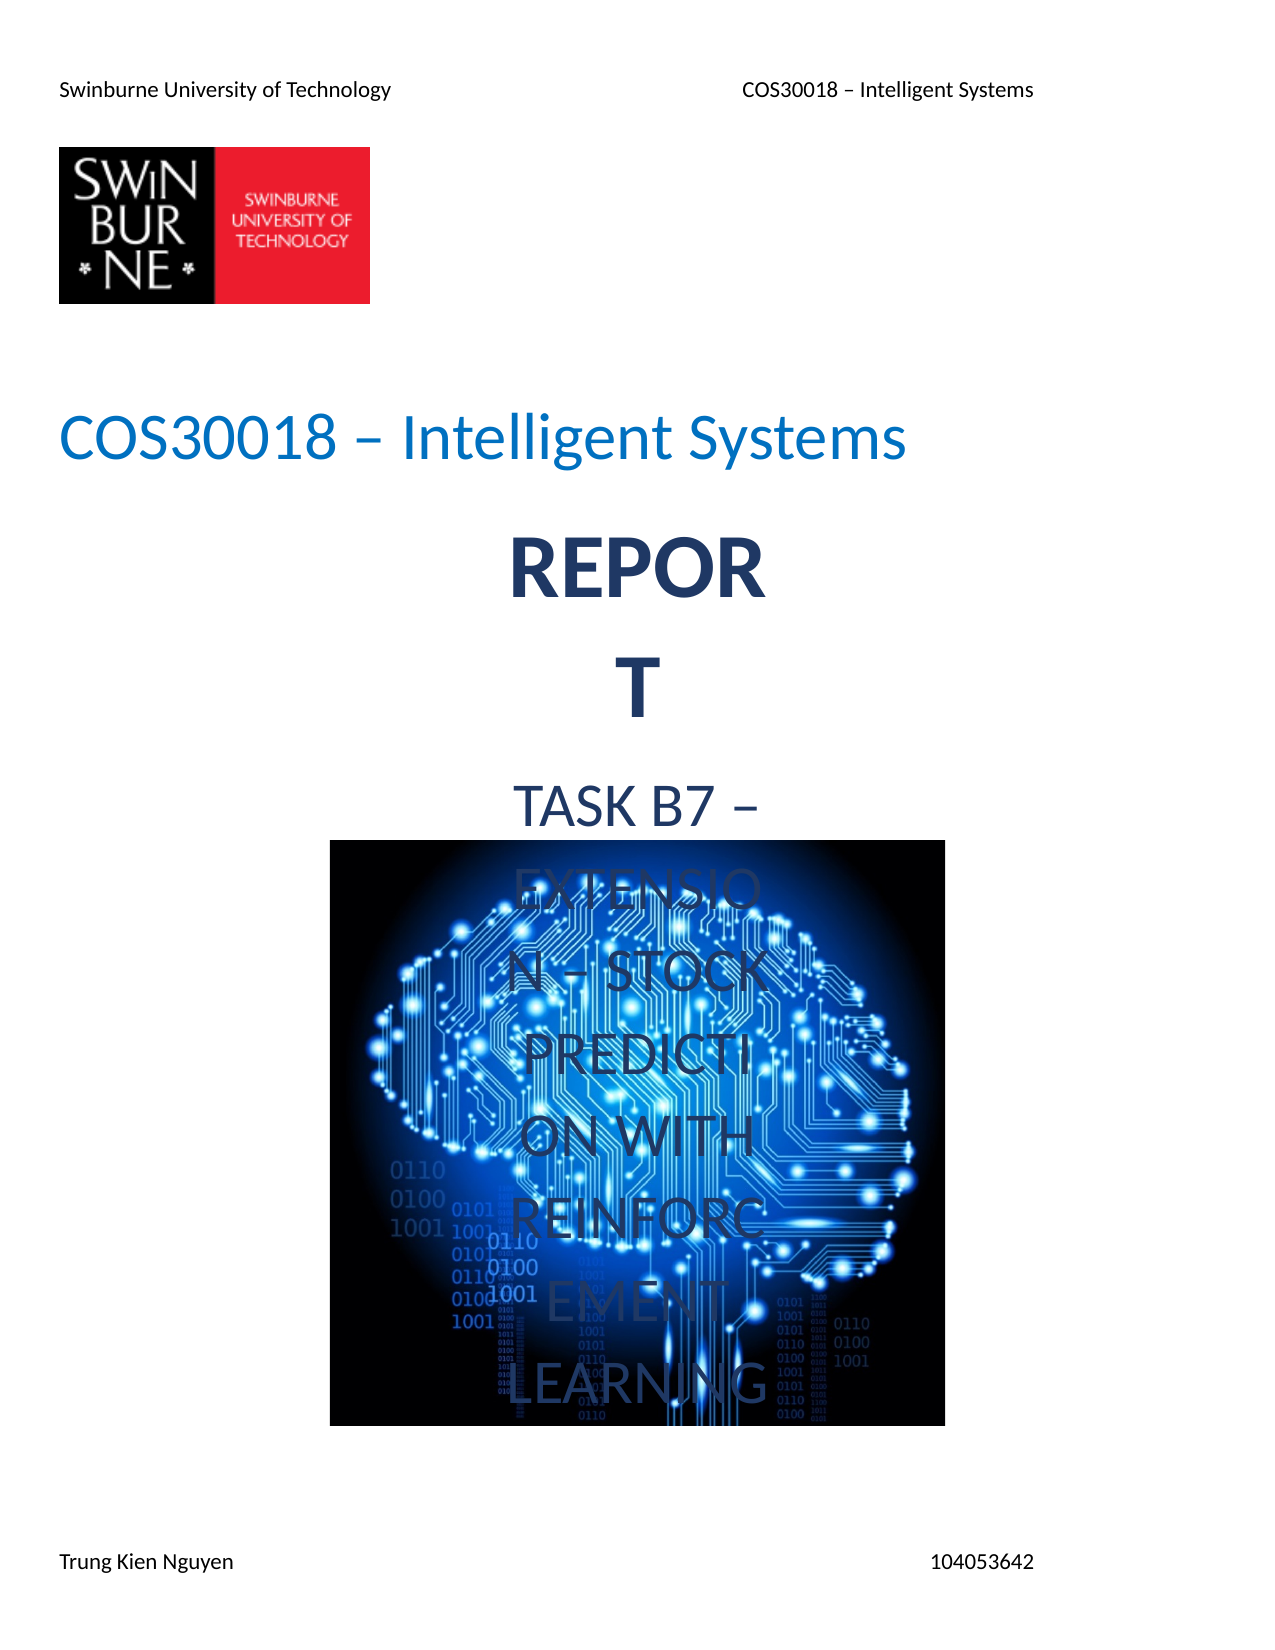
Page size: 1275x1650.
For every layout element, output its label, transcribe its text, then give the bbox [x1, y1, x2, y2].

picture [329, 840, 946, 1426]
picture [59, 147, 370, 304]
text COS30018 – Intelligent Systems [59, 394, 1216, 476]
